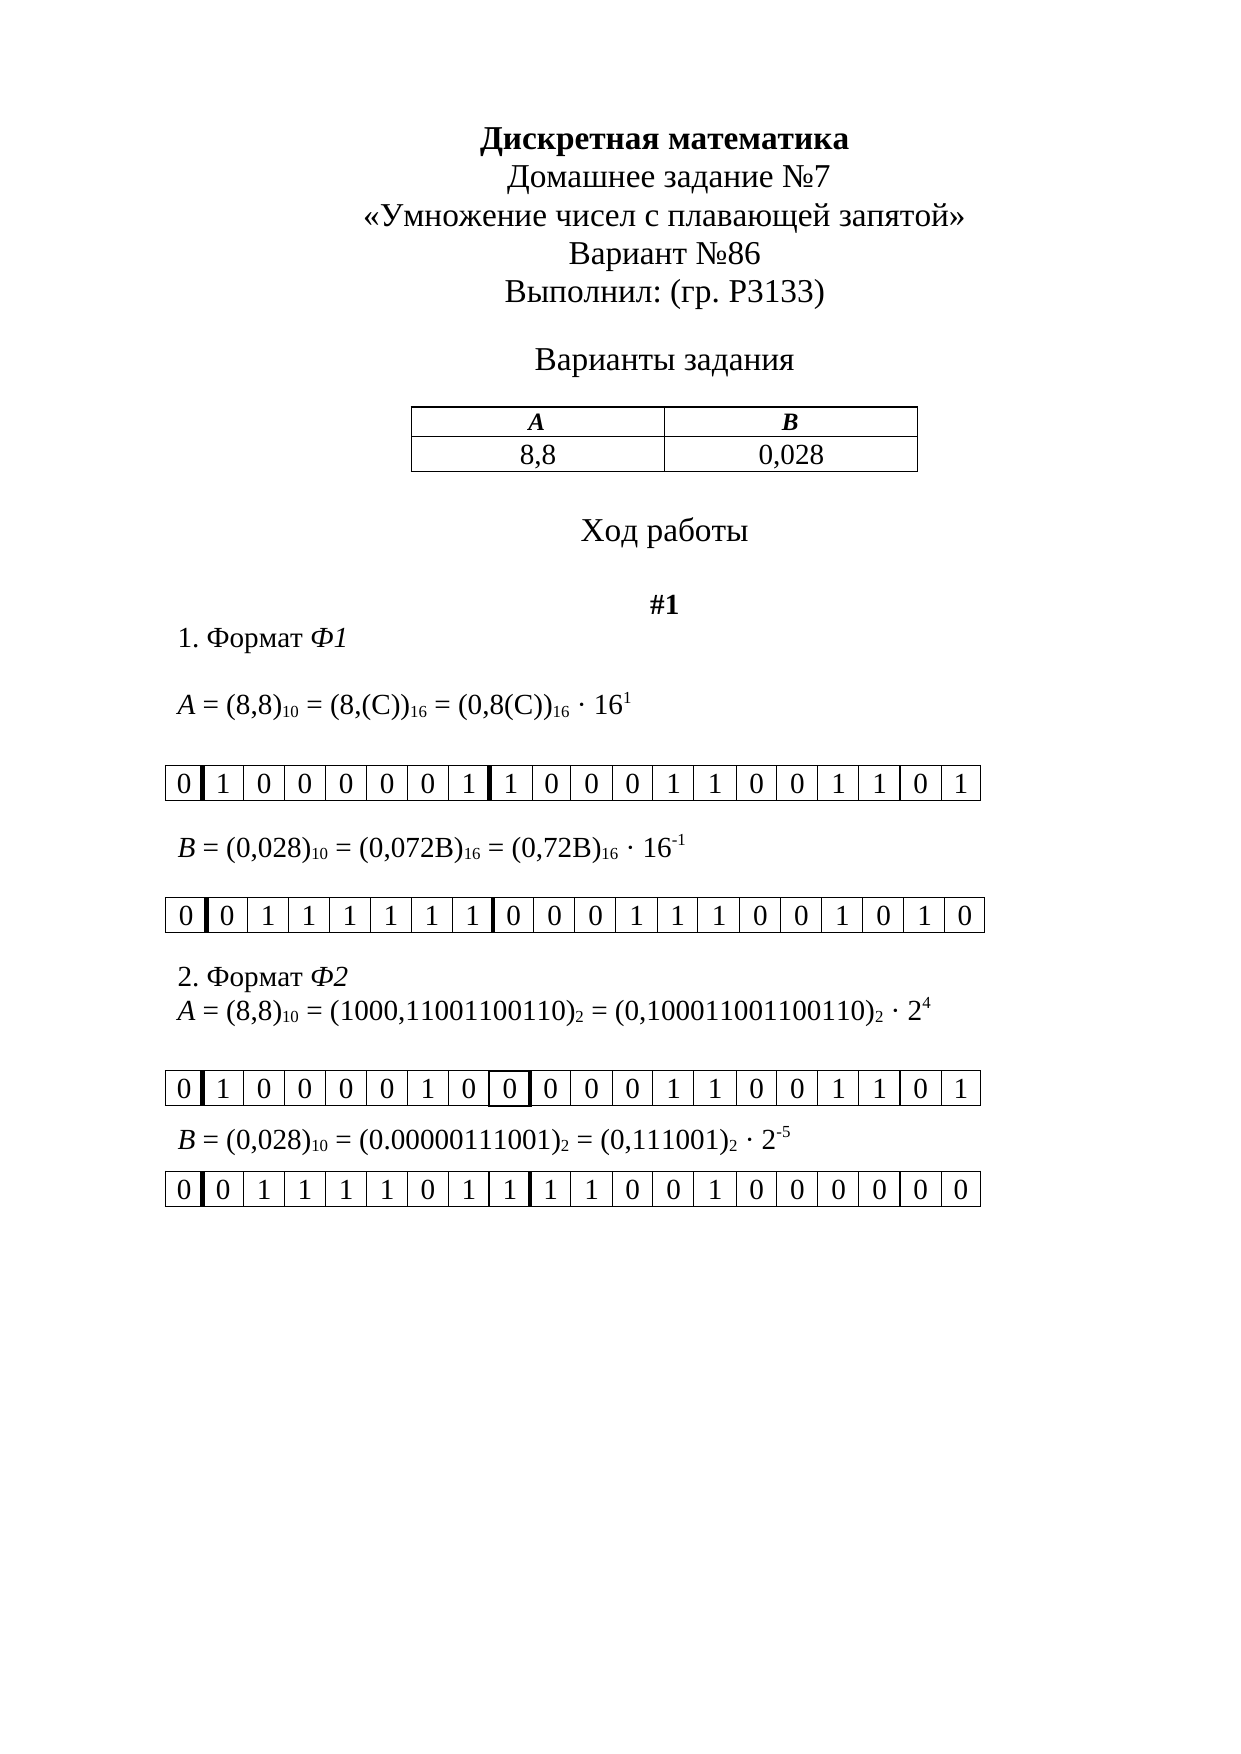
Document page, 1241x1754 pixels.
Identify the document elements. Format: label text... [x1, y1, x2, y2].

table_header 1 [330, 898, 370, 932]
table_header 0 [818, 1172, 858, 1206]
table_header 0 [367, 766, 407, 800]
table_header 1 [818, 1071, 858, 1105]
list 1. Формат Ф1 [177, 620, 1152, 654]
text «Умножение чисел с плавающей запятой» [177, 195, 1152, 233]
table_header 0 [777, 766, 817, 800]
table_header 0 [244, 766, 284, 800]
table_header 1 [658, 898, 697, 932]
table_header 0 [244, 1071, 284, 1105]
table_header 1 [449, 1172, 488, 1206]
table_header 0 [285, 766, 325, 800]
list 2. Формат Ф2 [177, 959, 1152, 993]
table_header 0 [942, 1172, 980, 1206]
list #1 [177, 587, 1152, 620]
table_header 1 [205, 766, 243, 800]
text В = (0,028)10 = (0,072B)16 = (0,72B)16 · 16-1 [177, 830, 1152, 863]
table_header 0 [166, 1071, 200, 1105]
table_header 1 [285, 1172, 325, 1206]
table_header 1 [616, 898, 657, 932]
table_header 0 [901, 1071, 941, 1105]
table_header 0 [740, 898, 780, 932]
table_header 1 [694, 766, 736, 800]
table_header 0 [571, 1071, 612, 1105]
table_header 0 [737, 1172, 776, 1206]
table_header 1 [244, 1172, 284, 1206]
table_header 0 [859, 1172, 899, 1206]
table_header 1 [698, 898, 739, 932]
table_header 1 [289, 898, 329, 932]
table_header 0 [575, 898, 615, 932]
table_header 0 [449, 1071, 488, 1105]
table_header 1 [653, 1071, 693, 1105]
table_header 1 [818, 766, 858, 800]
table_header 0 [166, 1172, 200, 1206]
table_header 1 [822, 898, 862, 932]
table_header 0 [571, 766, 612, 800]
table_header 0 [781, 898, 821, 932]
table_header 1 [367, 1172, 407, 1206]
list Ход работы [177, 510, 1152, 548]
text Дискретная математика [177, 118, 1152, 156]
table_header 0 [326, 1071, 366, 1105]
text Вариант №86 [177, 233, 1152, 271]
table_header 1 [453, 898, 491, 932]
table_header 1 [859, 1071, 899, 1105]
table_header 0 [285, 1071, 325, 1105]
table_header 1 [490, 1172, 528, 1206]
table_header 0 [495, 898, 533, 932]
table_header 0 [945, 898, 984, 932]
table_header 0 [205, 1172, 243, 1206]
table_header 1 [859, 766, 899, 800]
table_header 0 [613, 766, 652, 800]
text А = (8,8)10 = (1000,11001100110)2 = (0,100011001100110)2 · 24 [177, 993, 1152, 1026]
table_header 1 [326, 1172, 366, 1206]
table_header 0 [613, 1172, 652, 1206]
text Варианты задания [177, 339, 1152, 377]
table_cell 8,8 [412, 437, 664, 471]
table_header 0 [863, 898, 903, 932]
table_header 1 [408, 1071, 448, 1105]
table_header 0 [777, 1071, 817, 1105]
table_header 0 [490, 1072, 528, 1105]
text Домашнее задание №7 [177, 156, 1152, 195]
table_header 1 [571, 1172, 612, 1206]
table_header 0 [613, 1071, 652, 1105]
table_header 0 [901, 766, 941, 800]
table_header 0 [209, 898, 247, 932]
table_header 1 [248, 898, 288, 932]
table_header 1 [371, 898, 411, 932]
table_header 0 [166, 898, 204, 932]
table_header 0 [534, 898, 574, 932]
table_header 0 [533, 766, 570, 800]
table_header 1 [904, 898, 944, 932]
table_header 1 [653, 766, 693, 800]
table_header A [412, 408, 664, 436]
table_header 0 [408, 1172, 448, 1206]
table_header 0 [653, 1172, 693, 1206]
table_header 1 [492, 766, 532, 800]
table_header 0 [777, 1172, 817, 1206]
table_header 0 [326, 766, 366, 800]
table_header 0 [737, 1071, 776, 1105]
table_header 1 [532, 1172, 570, 1206]
table_header 0 [166, 766, 200, 800]
table_header 1 [942, 1071, 980, 1105]
table_header 0 [532, 1071, 570, 1105]
table_header 1 [205, 1071, 243, 1105]
table_header 1 [694, 1172, 736, 1206]
text А = (8,8)10 = (8,(C))16 = (0,8(С))16 · 161 [177, 687, 1152, 721]
table_header 1 [412, 898, 452, 932]
table_header 1 [449, 766, 487, 800]
table_header 0 [367, 1071, 407, 1105]
table_cell 0,028 [665, 437, 917, 471]
table_header 0 [901, 1172, 941, 1206]
table_header B [665, 408, 917, 436]
table_header 1 [942, 766, 980, 800]
text Выполнил: (гр. P3133) [177, 271, 1152, 310]
text В = (0,028)10 = (0.00000111001)2 = (0,111001)2 · 2-5 [177, 1122, 1152, 1156]
table_header 1 [694, 1071, 736, 1105]
table_header 0 [408, 766, 448, 800]
table_header 0 [737, 766, 776, 800]
